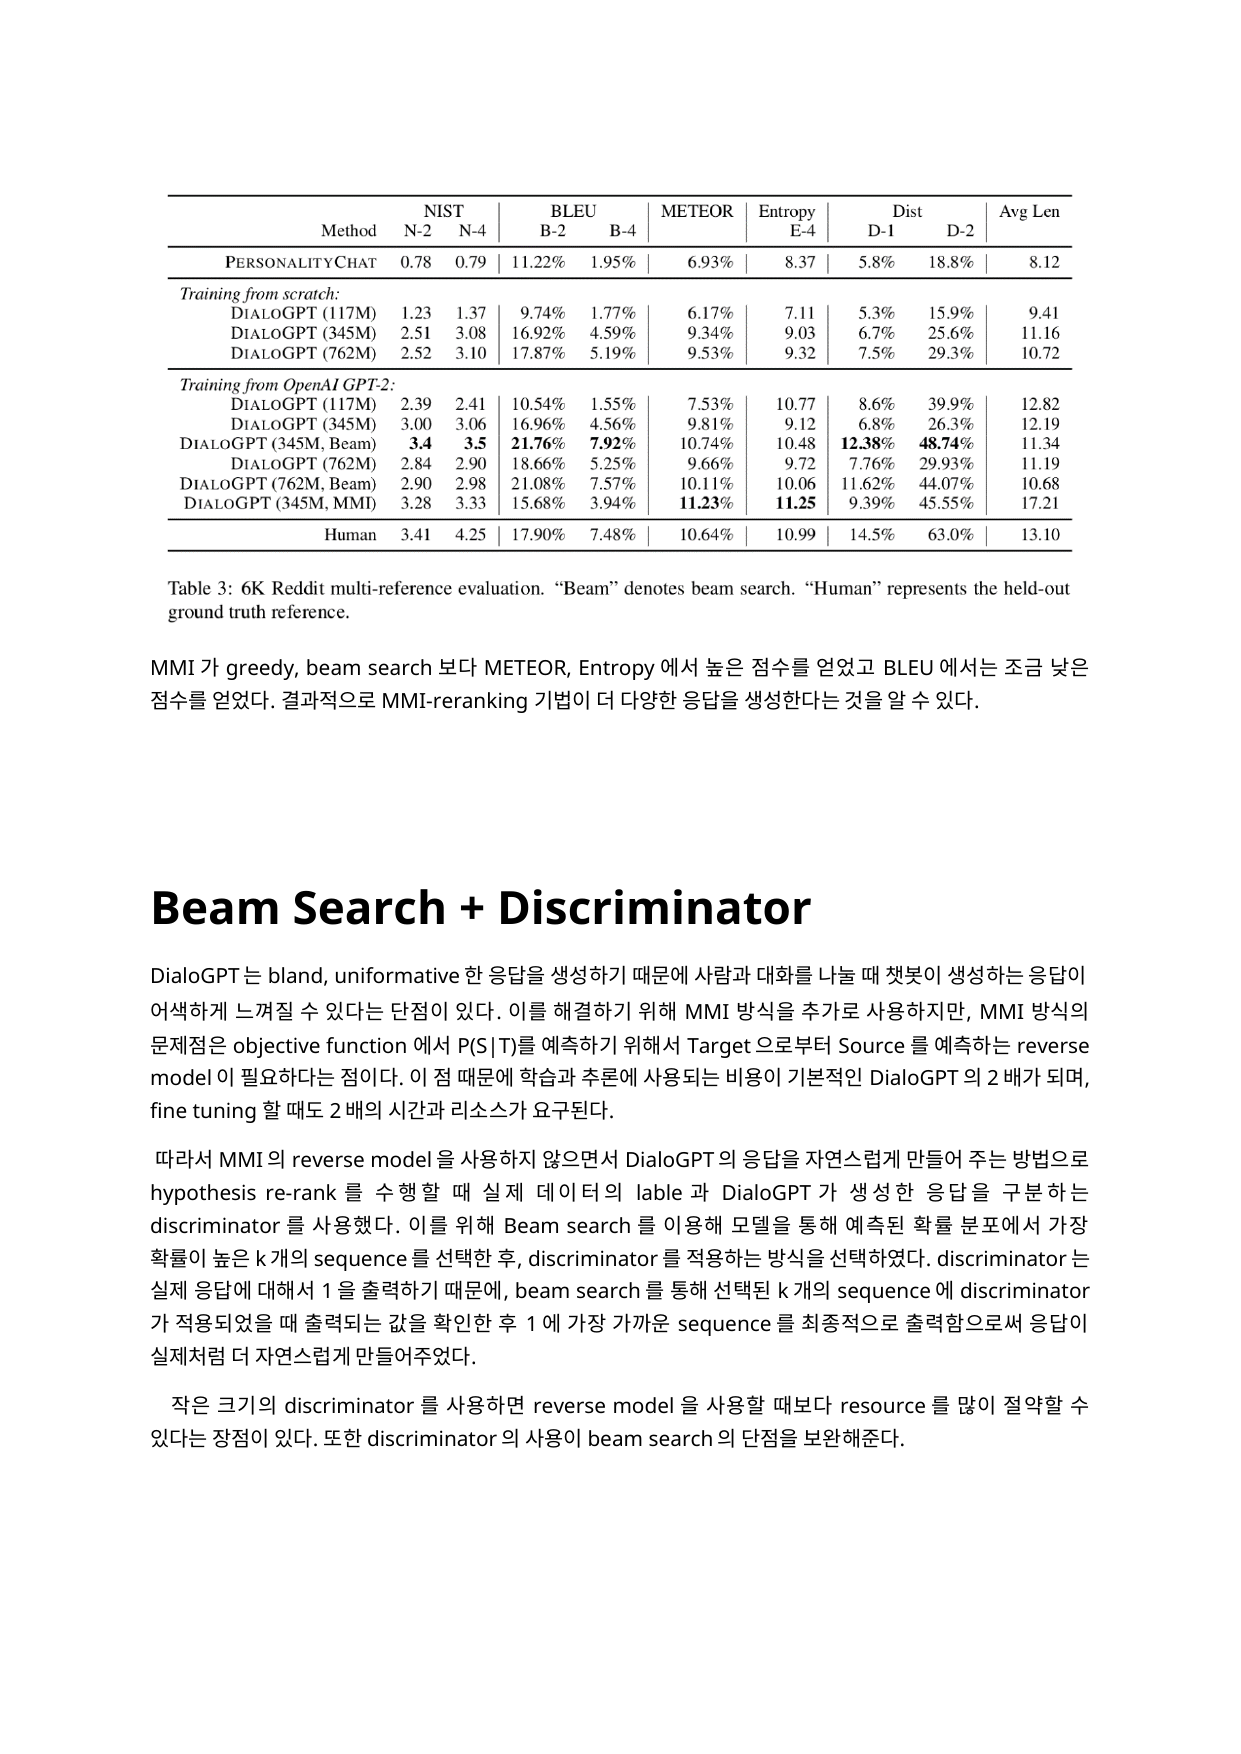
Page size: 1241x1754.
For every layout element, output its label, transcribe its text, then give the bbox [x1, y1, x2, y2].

text 따라서 MMI의 reverse model을 사용하지 않으면서 DialoGPT의 응답을 자연스럽게 만들어 주는 방법으로 hypothesis re-rank를 수행할 때 실제 데이터의 lable과 DialoGPT가 생성한 응답을 구분하는 discriminator를 사용했다. 이를 위해 Beam search를 이용해 모델을 통해 예측된 확률 분포에서 가장 확률이 높은 k개의 sequence를 선택한 후, discriminator를 적용하는 방식을 선택하였다. discriminator는 실제 응답에 대해서 1을 출력하기 때문에, beam search를 통해 선택된 k개의 sequence에 discriminator가 적용되었을 때 출력되는 값을 확인한 후 1에 가장 가까운 sequence를 최종적으로 출력함으로써 응답이 실제처럼 더 자연스럽게 만들어주었다. [150, 1144, 1090, 1370]
text MMI가 greedy, beam search보다 METEOR, Entropy에서 높은 점수를 얻었고 BLEU에서는 조금 낮은 점수를 얻었다. 결과적으로 MMI-reranking 기법이 더 다양한 응답을 생성한다는 것을 알 수 있다. [150, 652, 1090, 714]
picture [150, 177, 1091, 633]
text DialoGPT는 bland, uniformative한 응답을 생성하기 때문에 사람과 대화를 나눌 때 챗봇이 생성하는 응답이 어색하게 느껴질 수 있다는 단점이 있다. 이를 해결하기 위해 MMI 방식을 추가로 사용하지만, MMI 방식의 문제점은 objective function 에서 P(S|T)를 예측하기 위해서 Target으로부터 Source를 예측하는 reverse model이 필요하다는 점이다. 이 점 때문에 학습과 추론에 사용되는 비용이 기본적인 DialoGPT의 2배가 되며, fine tuning 할 때도 2배의 시간과 리소스가 요구된다. [150, 959, 1090, 1125]
text 작은 크기의 discriminator를 사용하면 reverse model을 사용할 때보다 resource를 많이 절약할 수 있다는 장점이 있다. 또한 discriminator의 사용이 beam search의 단점을 보완해준다. [150, 1389, 1090, 1452]
text Beam Search + Discriminator [150, 876, 1090, 938]
